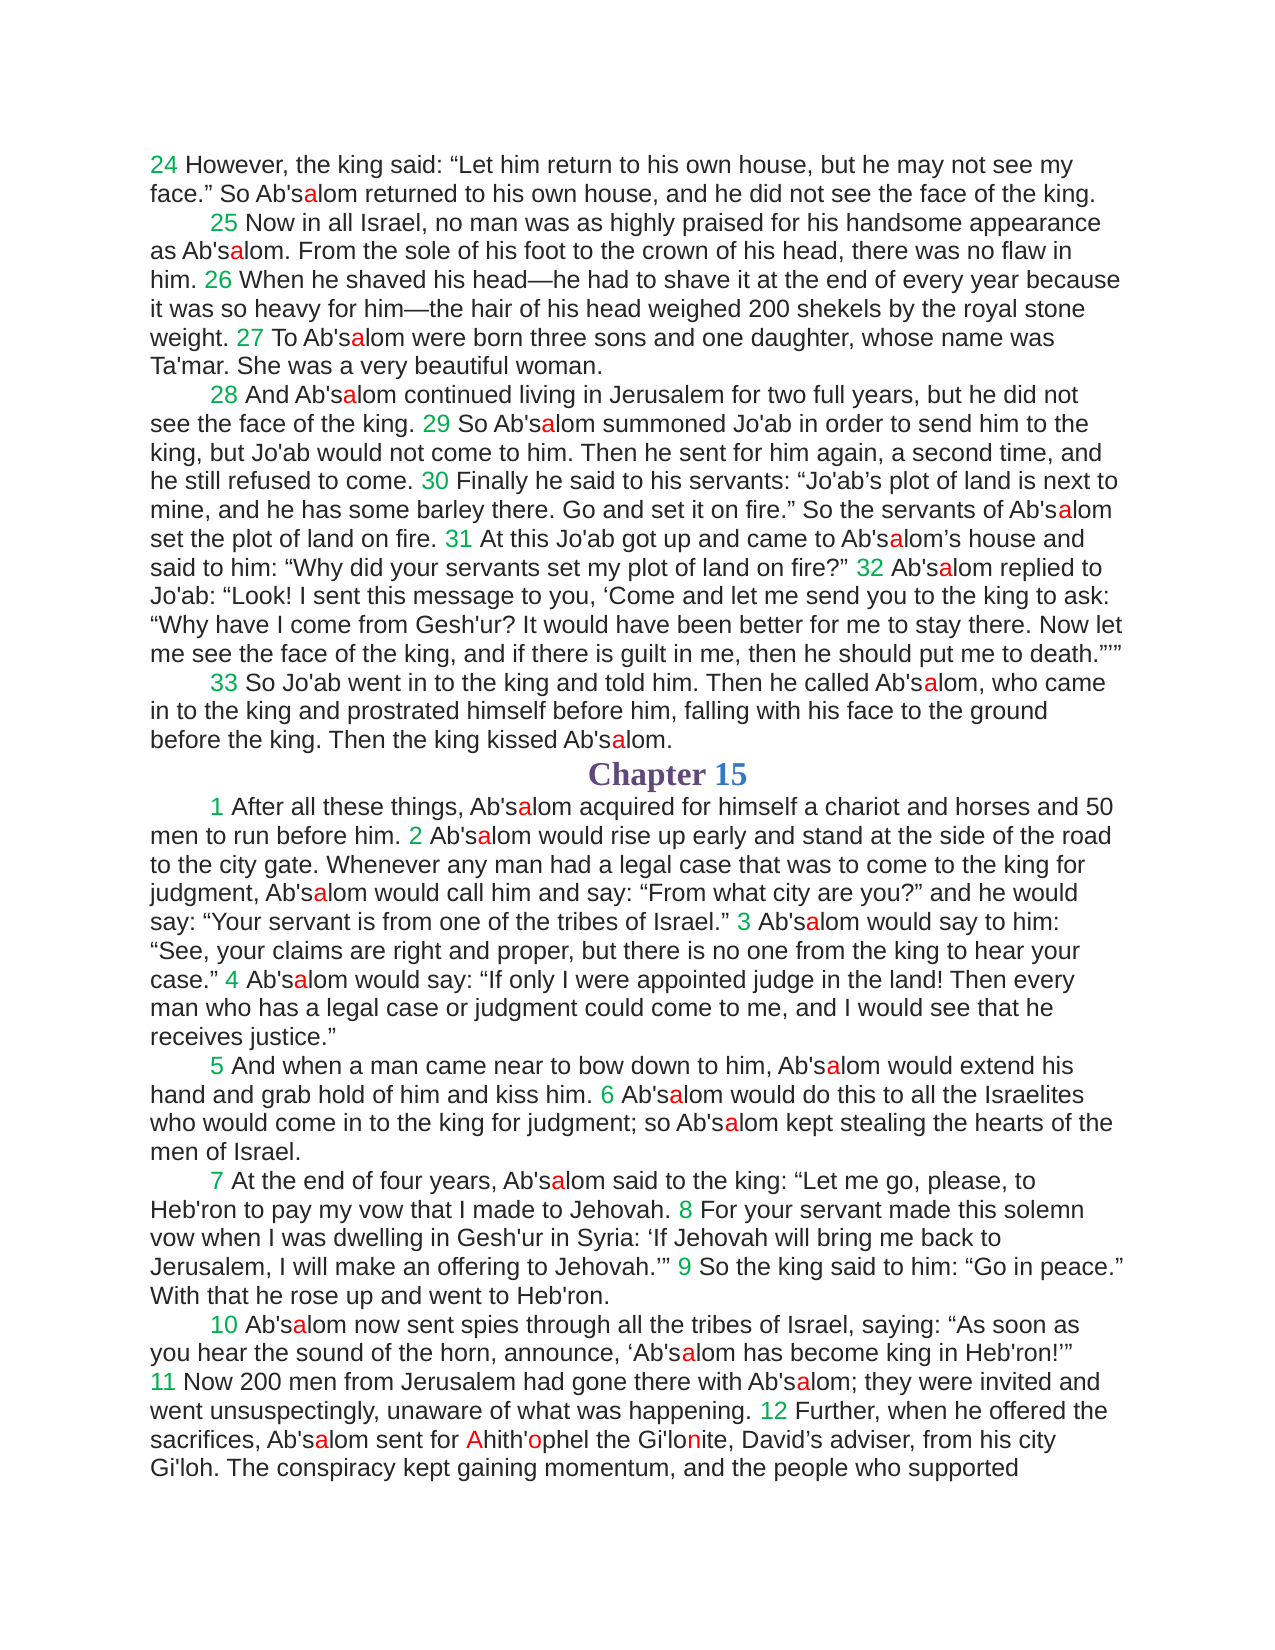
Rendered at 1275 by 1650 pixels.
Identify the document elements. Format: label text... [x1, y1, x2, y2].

text 28 And Abʹsalom continued living in Jerusalem for two full years, but he did not see the face of the king. 29 So Abʹsalom summoned Joʹab in order to send him to the king, but Joʹab would not come to him. Then he sent for him again, a second time, and he still refused to come. 30 Finally he said to his servants: “Joʹab’s plot of land is next to mine, and he has some barley there. Go and set it on fire.” So the servants of Abʹsalom set the plot of land on fire. 31 At this Joʹab got up and came to Abʹsalom’s house and said to him: “Why did your servants set my plot of land on fire?” 32 Abʹsalom replied to Joʹab: “Look! I sent this message to you, ‘Come and let me send you to the king to ask: “Why have I come from Geshʹur? It would have been better for me to stay there. Now let me see the face of the king, and if there is guilt in me, then he should put me to death.”’” [150, 380, 1125, 667]
text 1 After all these things, Abʹsalom acquired for himself a chariot and horses and 50 men to run before him. 2 Abʹsalom would rise up early and stand at the side of the road to the city gate. Whenever any man had a legal case that was to come to the king for judgment, Abʹsalom would call him and say: “From what city are you?” and he would say: “Your servant is from one of the tribes of Israel.” 3 Abʹsalom would say to him: “See, your claims are right and proper, but there is no one from the king to hear your case.” 4 Abʹsalom would say: “If only I were appointed judge in the land! Then every man who has a legal case or judgment could come to me, and I would see that he receives justice.” [150, 792, 1125, 1051]
text 5 And when a man came near to bow down to him, Abʹsalom would extend his hand and grab hold of him and kiss him. 6 Abʹsalom would do this to all the Israelites who would come in to the king for judgment; so Abʹsalom kept stealing the hearts of the men of Israel. [150, 1051, 1125, 1166]
text Chapter 15 [150, 754, 1125, 792]
text 25 Now in all Israel, no man was as highly praised for his handsome appearance as Abʹsalom. From the sole of his foot to the crown of his head, there was no flaw in him. 26 When he shaved his head—he had to shave it at the end of every year because it was so heavy for him—the hair of his head weighed 200 shekels by the royal stone weight. 27 To Abʹsalom were born three sons and one daughter, whose name was Taʹmar. She was a very beautiful woman. [150, 207, 1125, 380]
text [150, 150, 1125, 207]
text 7 At the end of four years, Abʹsalom said to the king: “Let me go, please, to Hebʹron to pay my vow that I made to Jehovah. 8 For your servant made this solemn vow when I was dwelling in Geshʹur in Syria: ‘If Jehovah will bring me back to Jerusalem, I will make an offering to Jehovah.’” 9 So the king said to him: “Go in peace.” With that he rose up and went to Hebʹron. [150, 1166, 1125, 1309]
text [150, 1309, 1125, 1482]
text 33 So Joʹab went in to the king and told him. Then he called Abʹsalom, who came in to the king and prostrated himself before him, falling with his face to the ground before the king. Then the king kissed Abʹsalom. [150, 667, 1125, 754]
